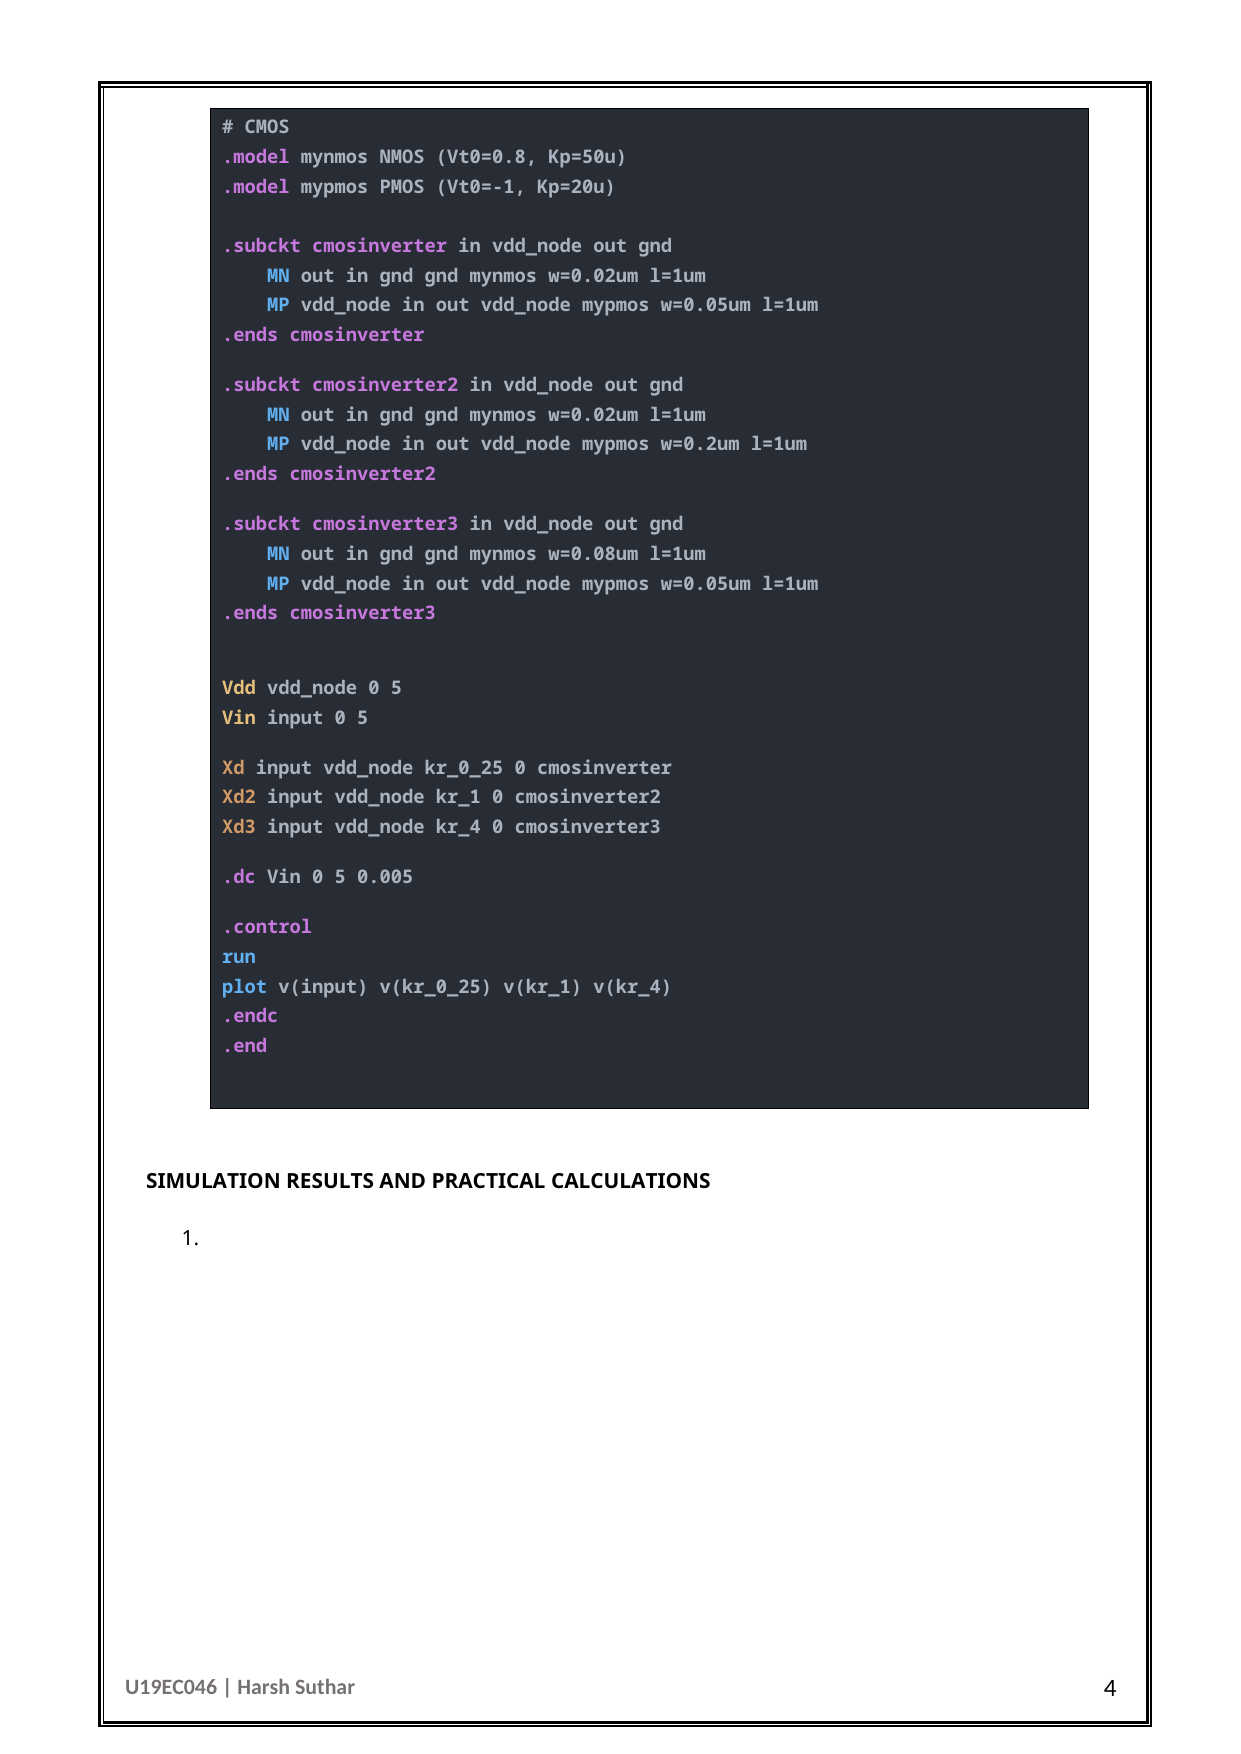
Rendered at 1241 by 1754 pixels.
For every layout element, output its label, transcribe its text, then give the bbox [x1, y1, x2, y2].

table_header # CMOS .model mynmos NMOS (Vt0=0.8, Kp=50u) .model mypmos PMOS (Vt0=-1, Kp=20u) .subckt cmosinverter in vdd_node out gnd MN out in gnd gnd mynmos w=0.02um l=1um MP vdd_node in out vdd_node mypmos w=0.05um l=1um .ends cmosinverter .subckt cmosinverter2 in vdd_node out gnd MN out in gnd gnd mynmos w=0.02um l=1um MP vdd_node in out vdd_node mypmos w=0.2um l=1um .ends cmosinverter2 .subckt cmosinverter3 in vdd_node out gnd MN out in gnd gnd mynmos w=0.08um l=1um MP vdd_node in out vdd_node mypmos w=0.05um l=1um .ends cmosinverter3 Vdd vdd_node 0 5 Vin input 0 5 Xd input vdd_node kr_0_25 0 cmosinverter Xd2 input vdd_node kr_1 0 cmosinverter2 Xd3 input vdd_node kr_4 0 cmosinverter3 .dc Vin 0 5 0.005 .control run plot v(input) v(kr_0_25) v(kr_1) v(kr_4) .endc .end [211, 109, 1088, 1108]
text 1. [167, 1223, 1083, 1251]
text SIMULATION RESULTS AND PRACTICAL CALCULATIONS [146, 1166, 1083, 1194]
